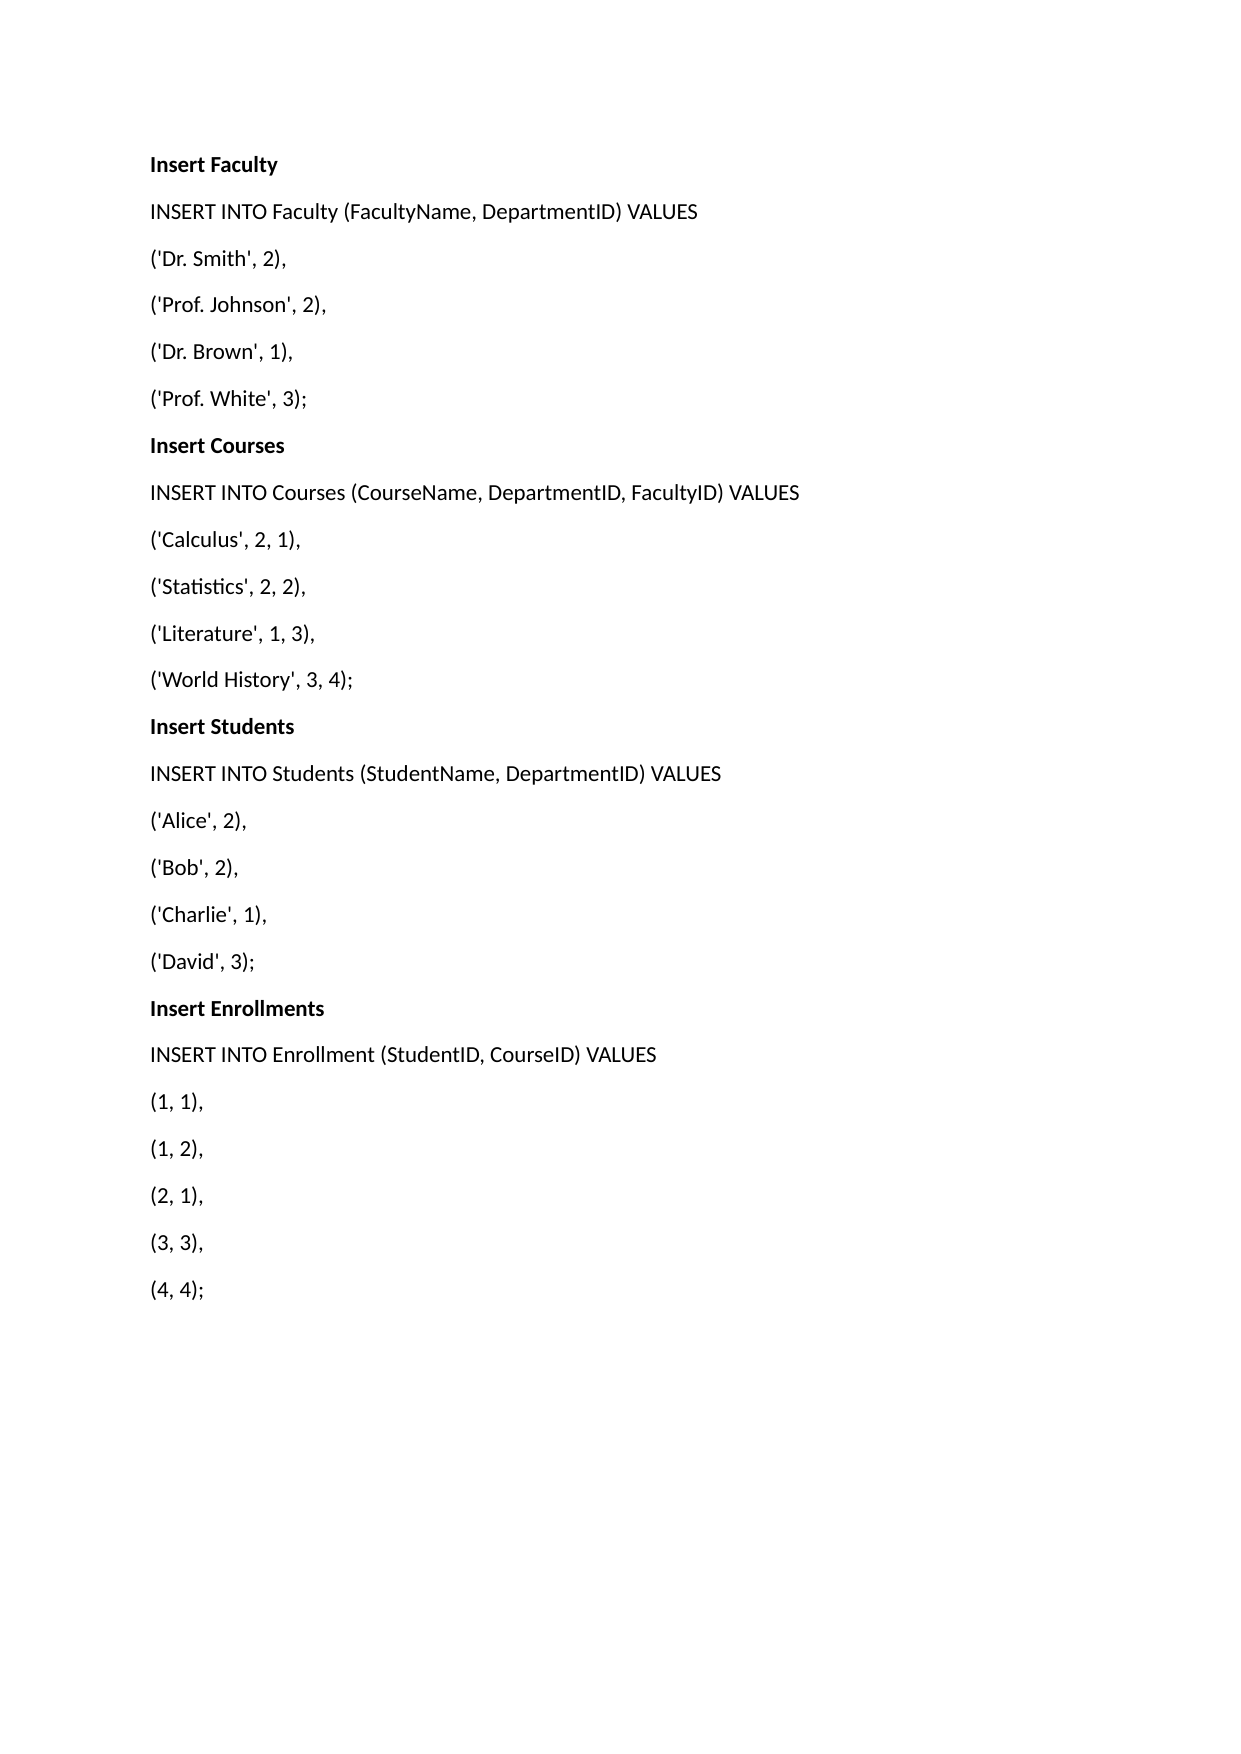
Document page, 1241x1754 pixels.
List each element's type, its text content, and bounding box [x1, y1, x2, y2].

text (3, 3), [150, 1228, 1090, 1256]
text Insert Faculty [150, 150, 1090, 178]
text INSERT INTO Enrollment (StudentID, CourseID) VALUES [150, 1041, 1090, 1069]
text ('David', 3); [150, 947, 1090, 975]
text Insert Enrollments [150, 994, 1090, 1022]
text ('Dr. Smith', 2), [150, 244, 1090, 272]
text ('World History', 3, 4); [150, 666, 1090, 694]
text (4, 4); [150, 1275, 1090, 1303]
text ('Charlie', 1), [150, 900, 1090, 928]
text ('Prof. White', 3); [150, 384, 1090, 412]
text ('Prof. Johnson', 2), [150, 291, 1090, 319]
text ('Dr. Brown', 1), [150, 337, 1090, 366]
text ('Statistics', 2, 2), [150, 572, 1090, 600]
text ('Calculus', 2, 1), [150, 525, 1090, 553]
text ('Bob', 2), [150, 853, 1090, 881]
text (1, 1), [150, 1087, 1090, 1116]
text INSERT INTO Courses (CourseName, DepartmentID, FacultyID) VALUES [150, 478, 1090, 506]
text INSERT INTO Students (StudentName, DepartmentID) VALUES [150, 759, 1090, 787]
text (1, 2), [150, 1134, 1090, 1162]
text ('Alice', 2), [150, 806, 1090, 834]
text Insert Students [150, 712, 1090, 741]
text Insert Courses [150, 431, 1090, 459]
text (2, 1), [150, 1181, 1090, 1209]
text INSERT INTO Faculty (FacultyName, DepartmentID) VALUES [150, 197, 1090, 225]
text ('Literature', 1, 3), [150, 619, 1090, 647]
